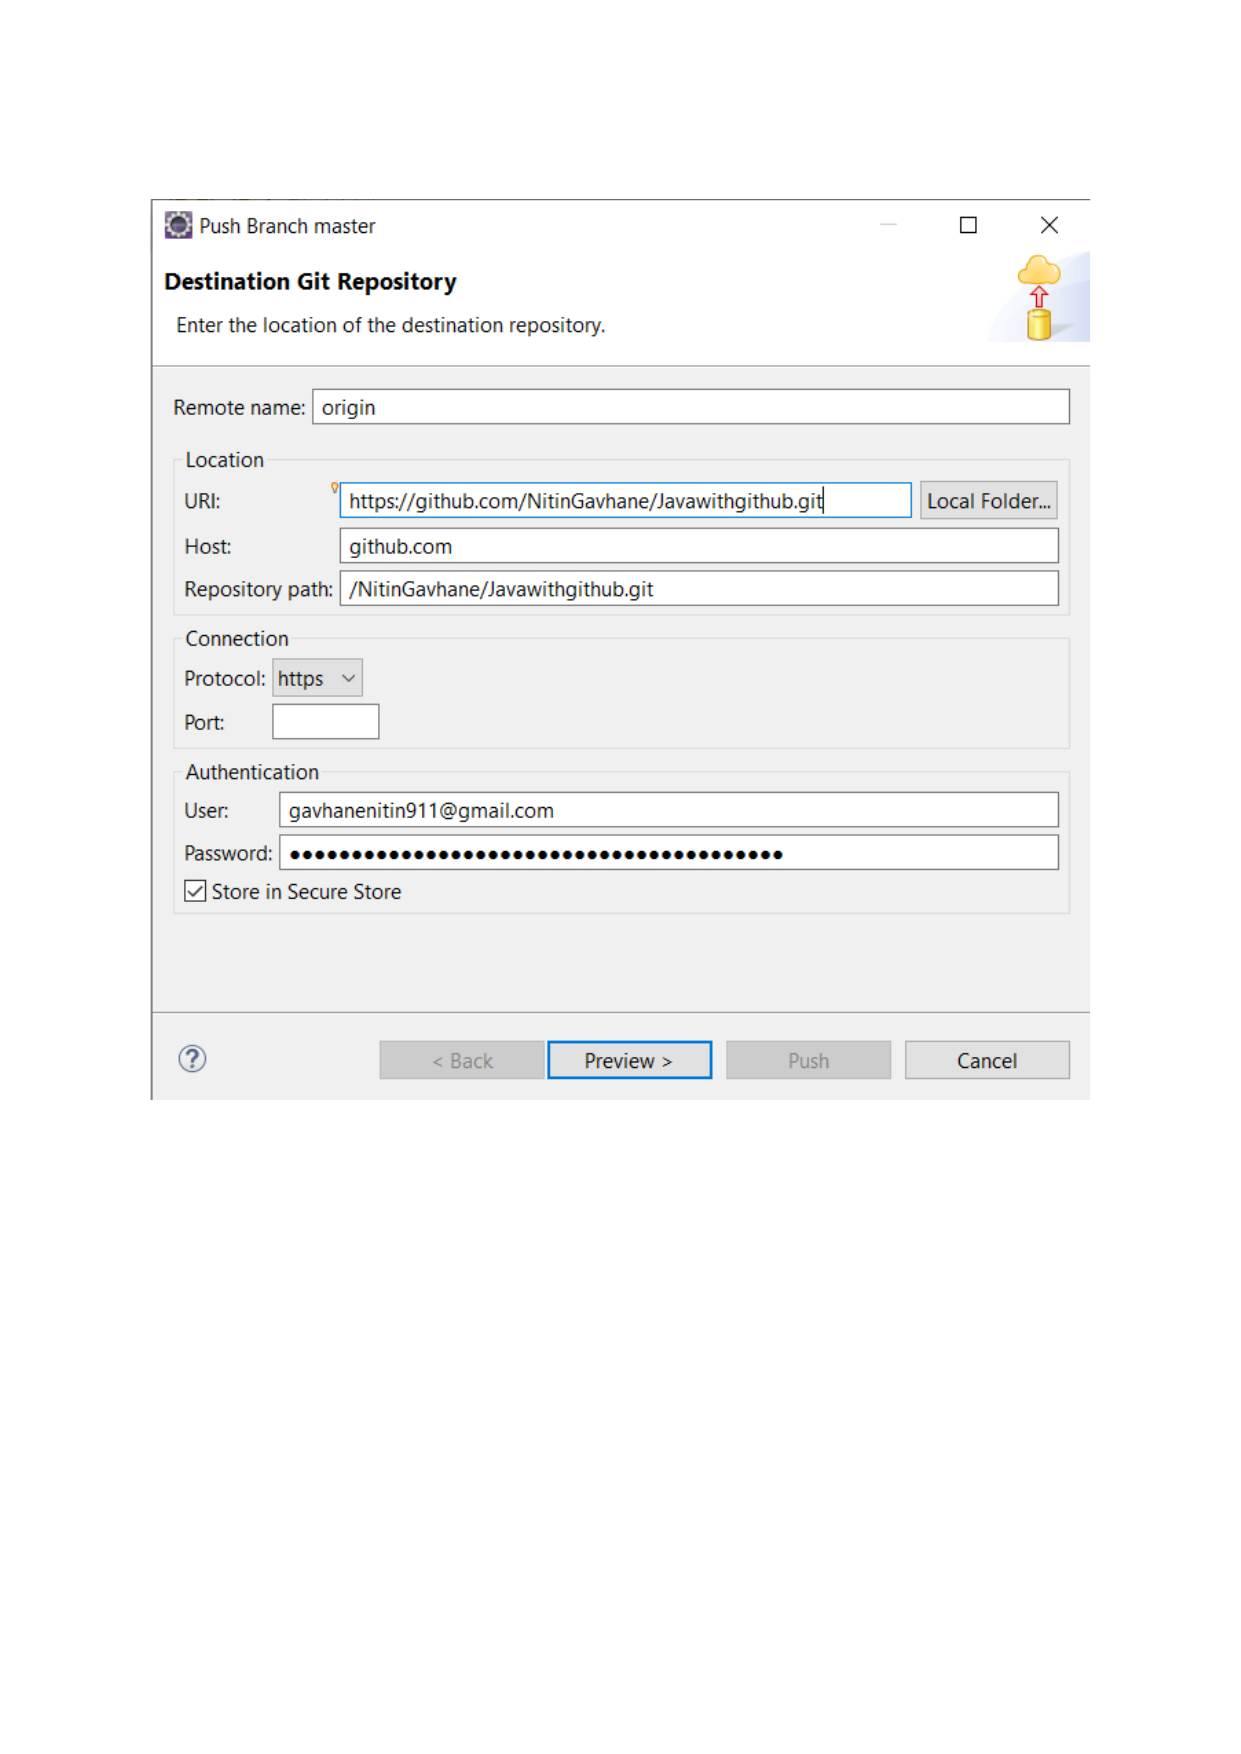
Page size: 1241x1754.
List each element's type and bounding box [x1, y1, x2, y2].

picture [150, 199, 1091, 1100]
